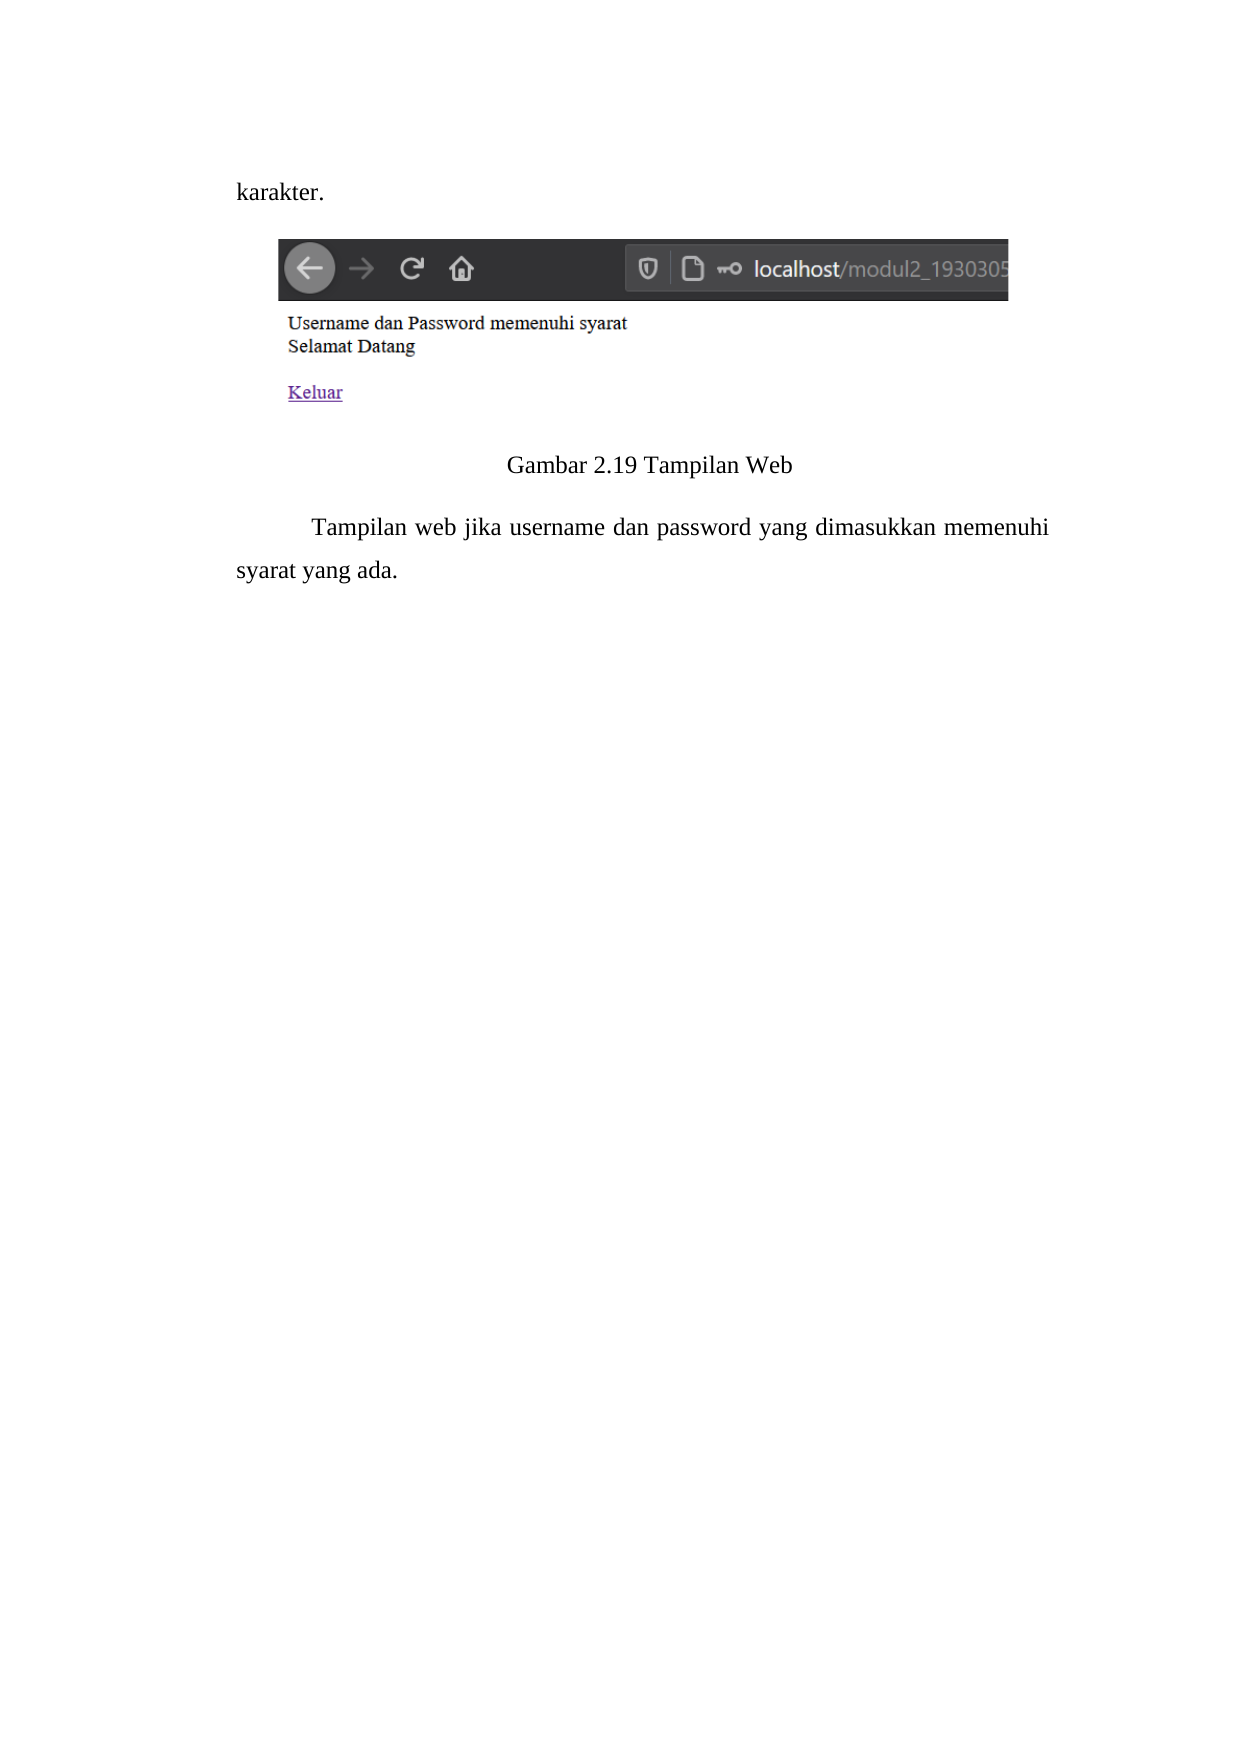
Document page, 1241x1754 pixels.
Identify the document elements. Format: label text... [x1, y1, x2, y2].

text Gambar 2.19 Tampilan Web [236, 451, 1063, 479]
picture [278, 239, 1009, 427]
text Tampilan web jika username dan password yang dimasukkan memenuhi syarat yang ada. [236, 512, 1050, 584]
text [236, 177, 1050, 206]
